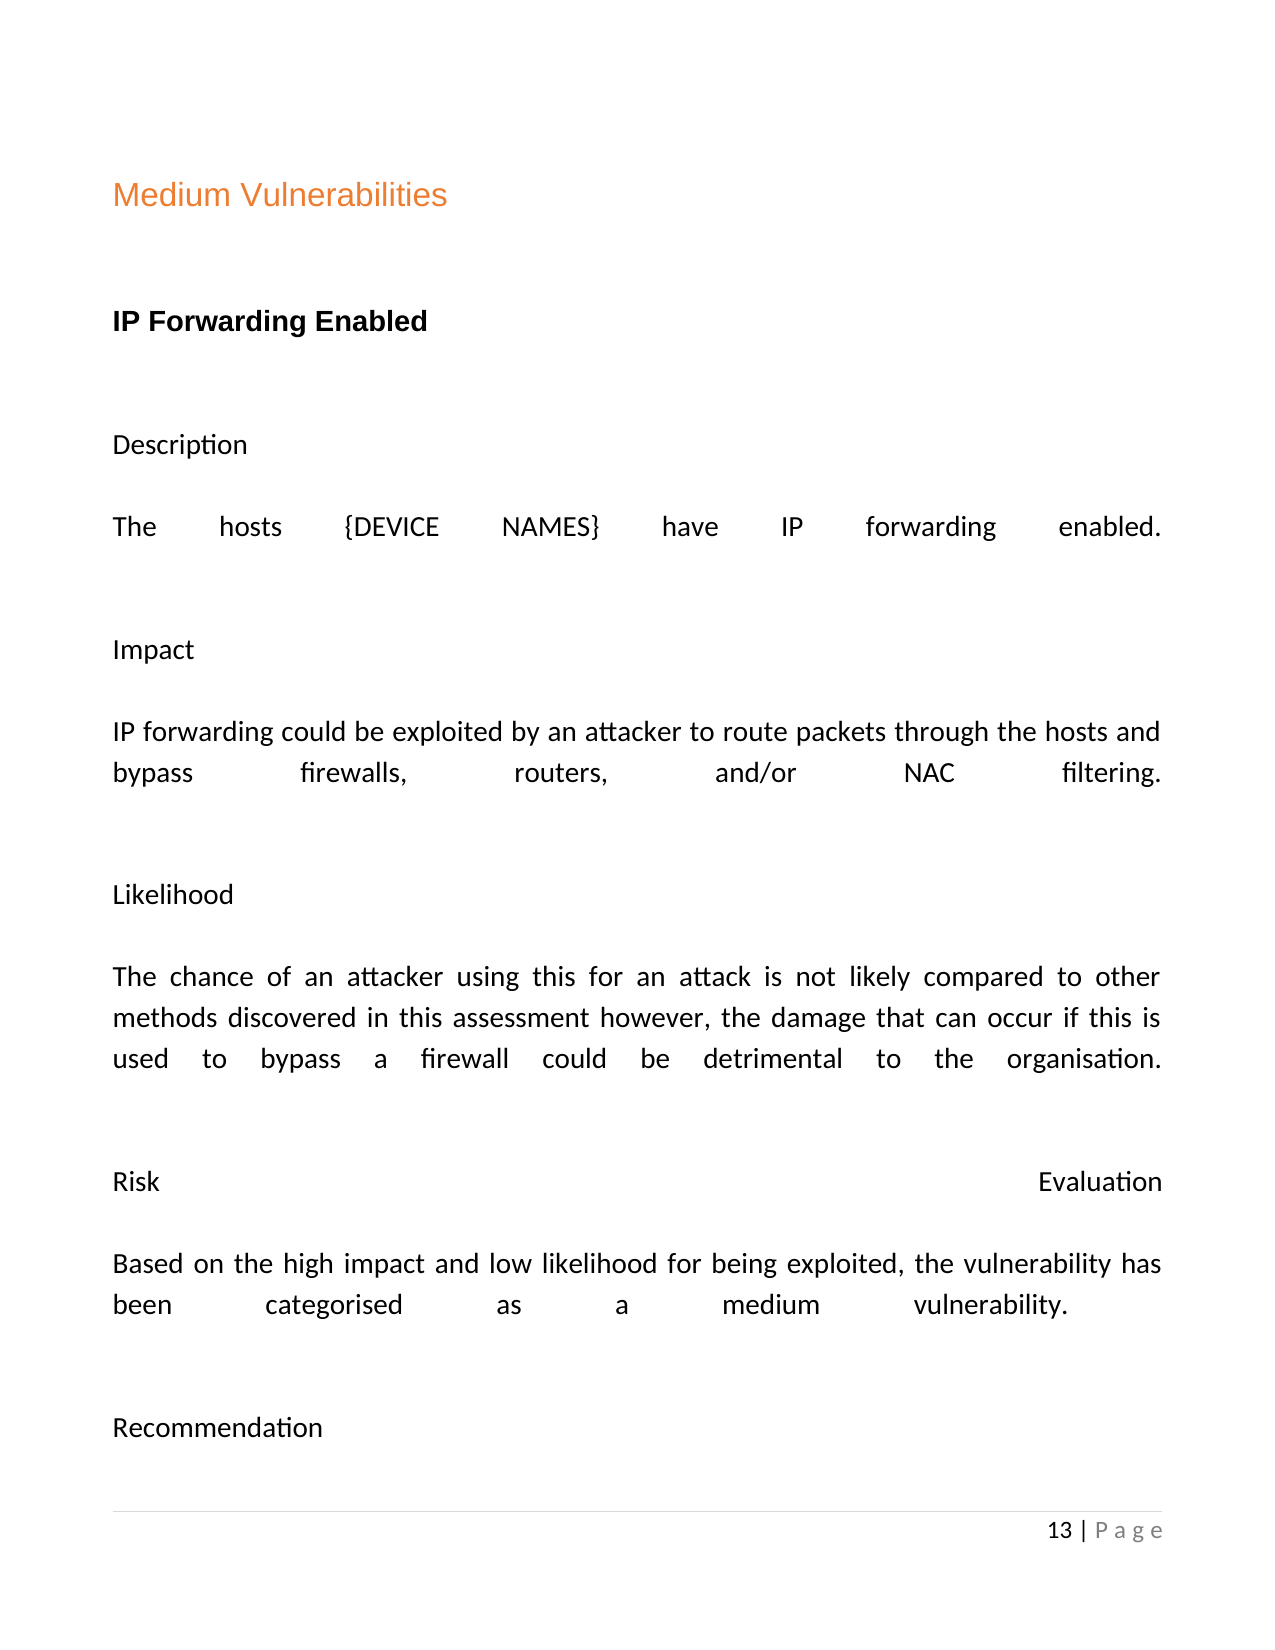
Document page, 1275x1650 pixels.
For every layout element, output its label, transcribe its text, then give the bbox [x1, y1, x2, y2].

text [112, 426, 1162, 1485]
text Medium Vulnerabilities [112, 175, 1162, 213]
text IP Forwarding Enabled [112, 304, 1162, 337]
